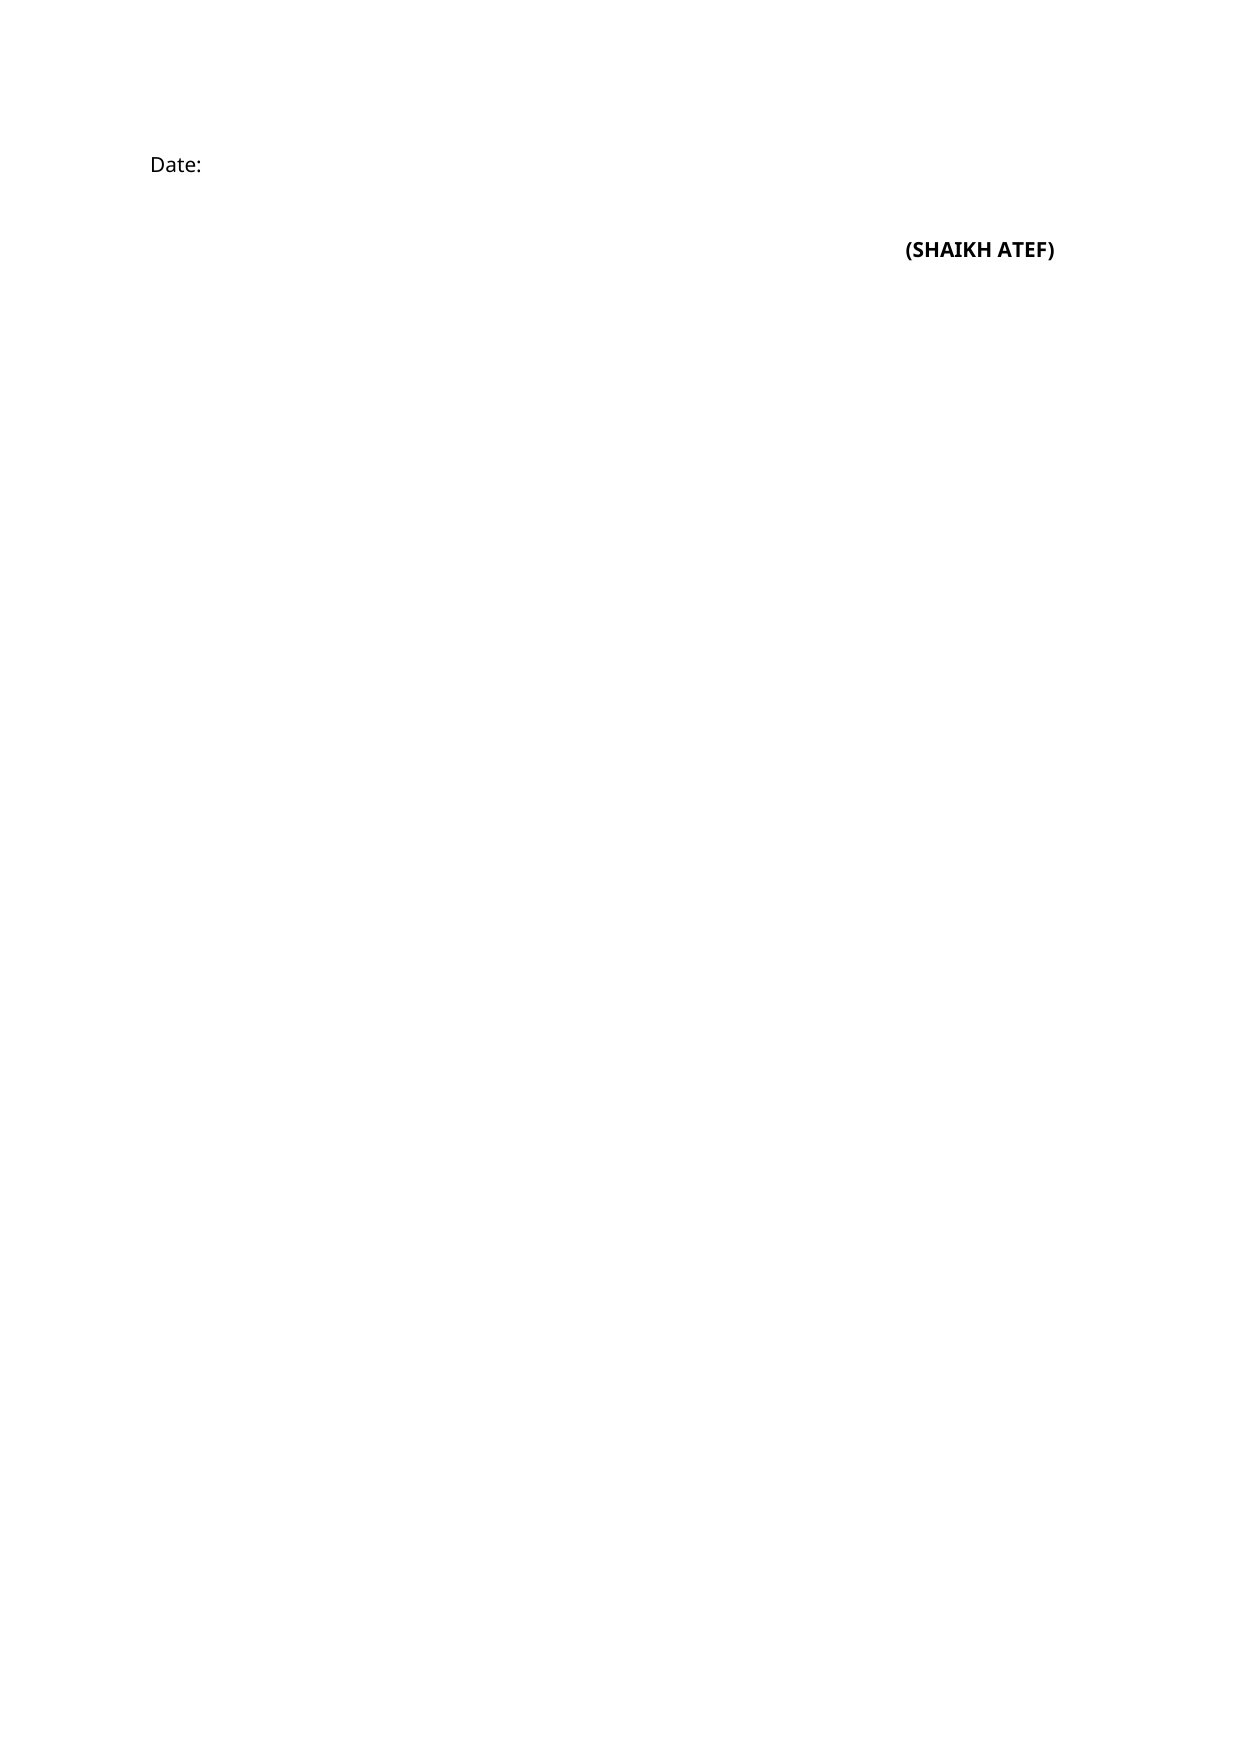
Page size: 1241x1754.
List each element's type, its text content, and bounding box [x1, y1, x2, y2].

text (SHAIKH ATEF) [900, 235, 1090, 264]
text Date: [150, 150, 1090, 178]
